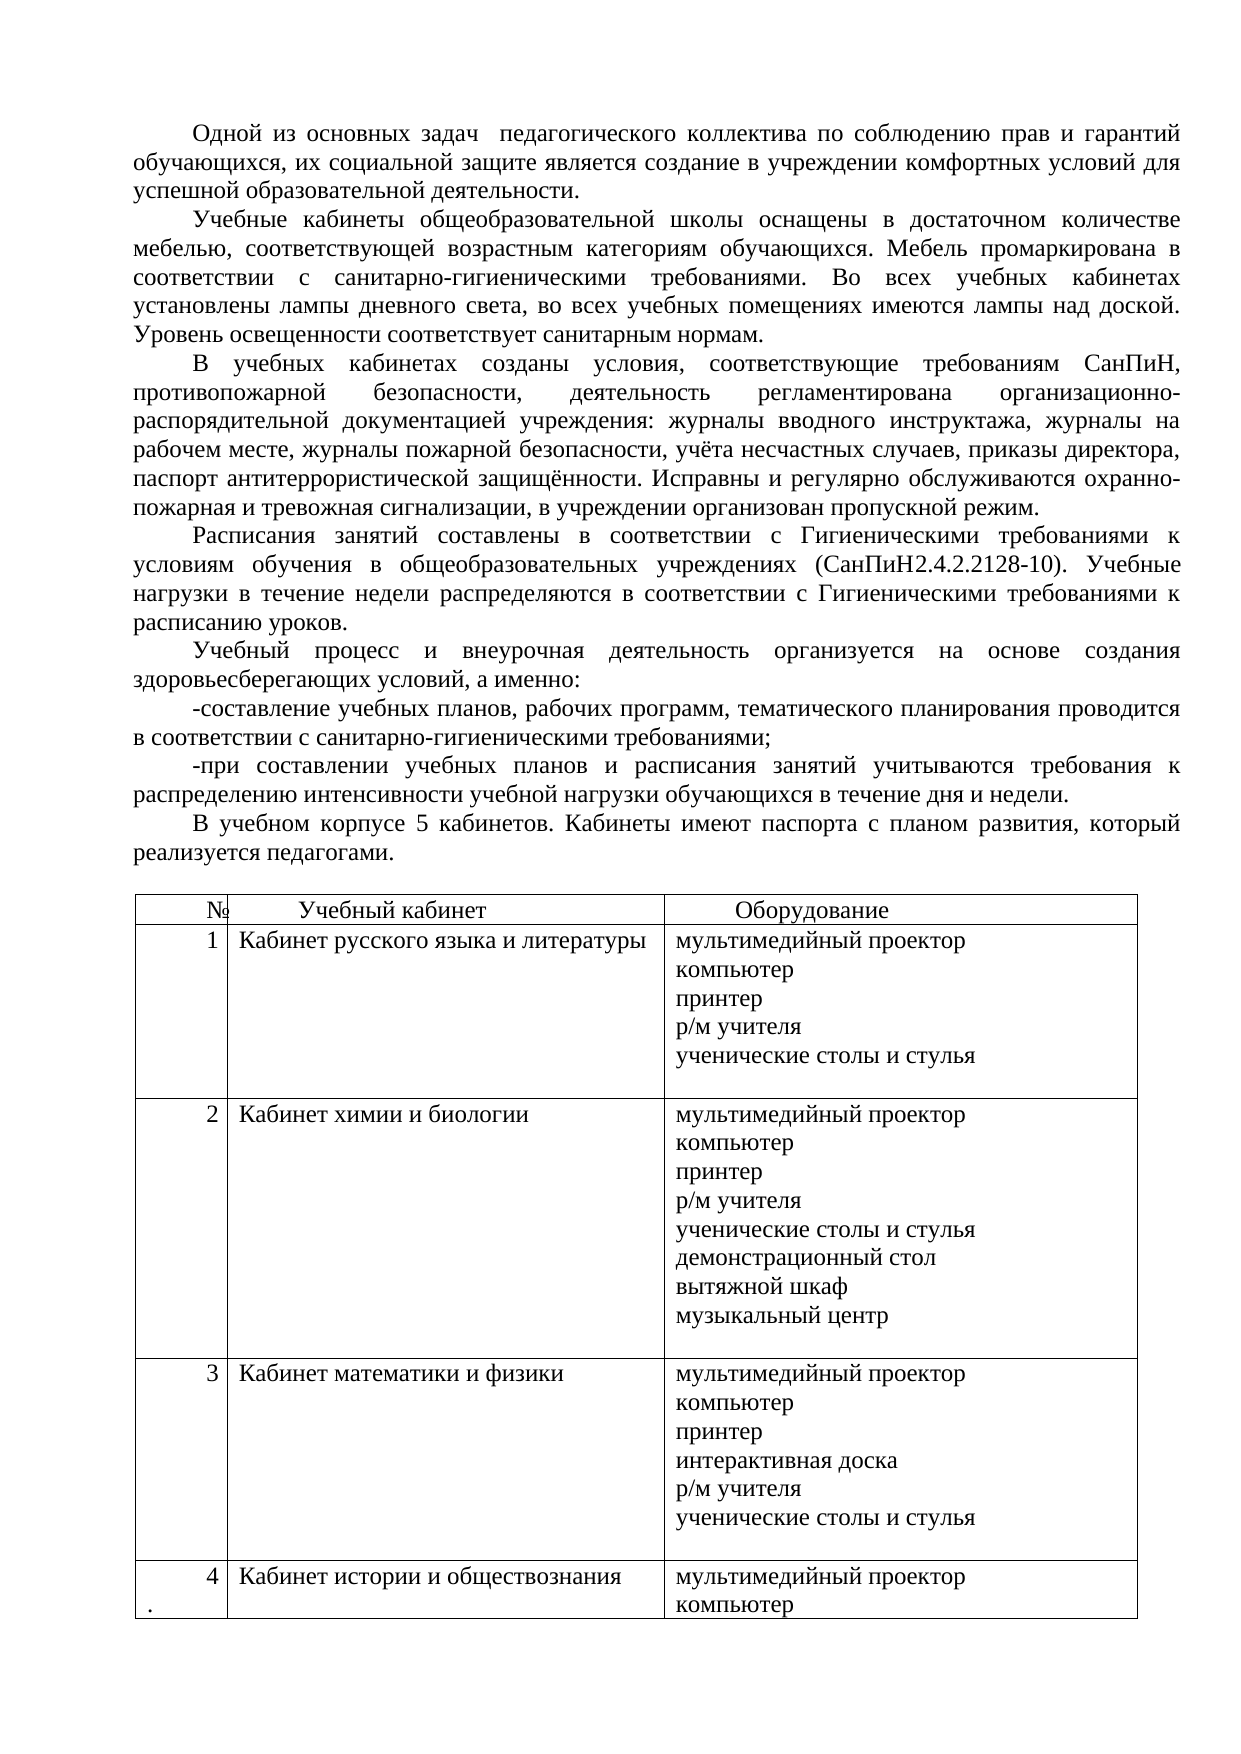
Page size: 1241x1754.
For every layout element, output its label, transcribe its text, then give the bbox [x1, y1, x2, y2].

table_cell Кабинет химии и биологии [228, 1099, 664, 1357]
table_header Оборудование [665, 895, 1137, 924]
table_cell 1 [136, 925, 227, 1098]
table_cell мультимедийный проектор компьютер принтер р/м учителя ученические столы и стулья [665, 925, 1137, 1098]
table_cell 2 [136, 1099, 227, 1357]
text В учебном корпусе 5 кабинетов. Кабинеты имеют паспорта с планом развития, который реализуется педагогами. [133, 808, 1181, 866]
text -при составлении учебных планов и расписания занятий учитываются требования к распределению интенсивности учебной нагрузки обучающихся в течение дня и недели. [133, 751, 1181, 808]
table_cell Кабинет русского языка и литературы [228, 925, 664, 1098]
text Учебные кабинеты общеобразовательной школы оснащены в достаточном количестве мебелью, соответствующей возрастным категориям обучающихся. Мебель промаркирована в соответствии с санитарно-гигиеническими требованиями. Во всех учебных кабинетах установлены лампы дневного света, во всех учебных помещениях имеются лампы над доской. Уровень освещенности соответствует санитарным нормам. [133, 204, 1181, 348]
text Одной из основных задач педагогического коллектива по соблюдению прав и гарантий обучающихся, их социальной защите является создание в учреждении комфортных условий для успешной образовательной деятельности. [133, 118, 1181, 204]
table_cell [665, 1359, 1137, 1560]
text Расписания занятий составлены в соответствии с Гигиеническими требованиями к условиям обучения в общеобразовательных учреждениях (СанПиН2.4.2.2128-10). Учебные нагрузки в течение недели распределяются в соответствии с Гигиеническими требованиями к расписанию уроков. [133, 521, 1181, 636]
table_cell 4. [136, 1561, 227, 1618]
table_cell Кабинет математики и физики [228, 1359, 664, 1560]
text Учебный процесс и внеурочная деятельность организуется на основе создания здоровьесберегающих условий, а именно: [133, 636, 1181, 693]
table_header № [136, 895, 227, 924]
table_header Учебный кабинет [228, 895, 664, 924]
text В учебных кабинетах созданы условия, соответствующие требованиям СанПиН, противопожарной безопасности, деятельность регламентирована организационно-распорядительной документацией учреждения: журналы вводного инструктажа, журналы на рабочем месте, журналы пожарной безопасности, учёта несчастных случаев, приказы директора, паспорт антитеррористической защищённости. Исправны и регулярно обслуживаются охранно-пожарная и тревожная сигнализации, в учреждении организован пропускной режим. [133, 348, 1181, 521]
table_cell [228, 1561, 664, 1618]
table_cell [665, 1561, 1137, 1618]
text -составление учебных планов, рабочих программ, тематического планирования проводится в соответствии с санитарно-гигиеническими требованиями; [133, 693, 1181, 751]
table_cell 3 [136, 1359, 227, 1560]
table_cell мультимедийный проектор компьютер принтер р/м учителя ученические столы и стулья демонстрационный стол вытяжной шкаф музыкальный центр [665, 1099, 1137, 1357]
